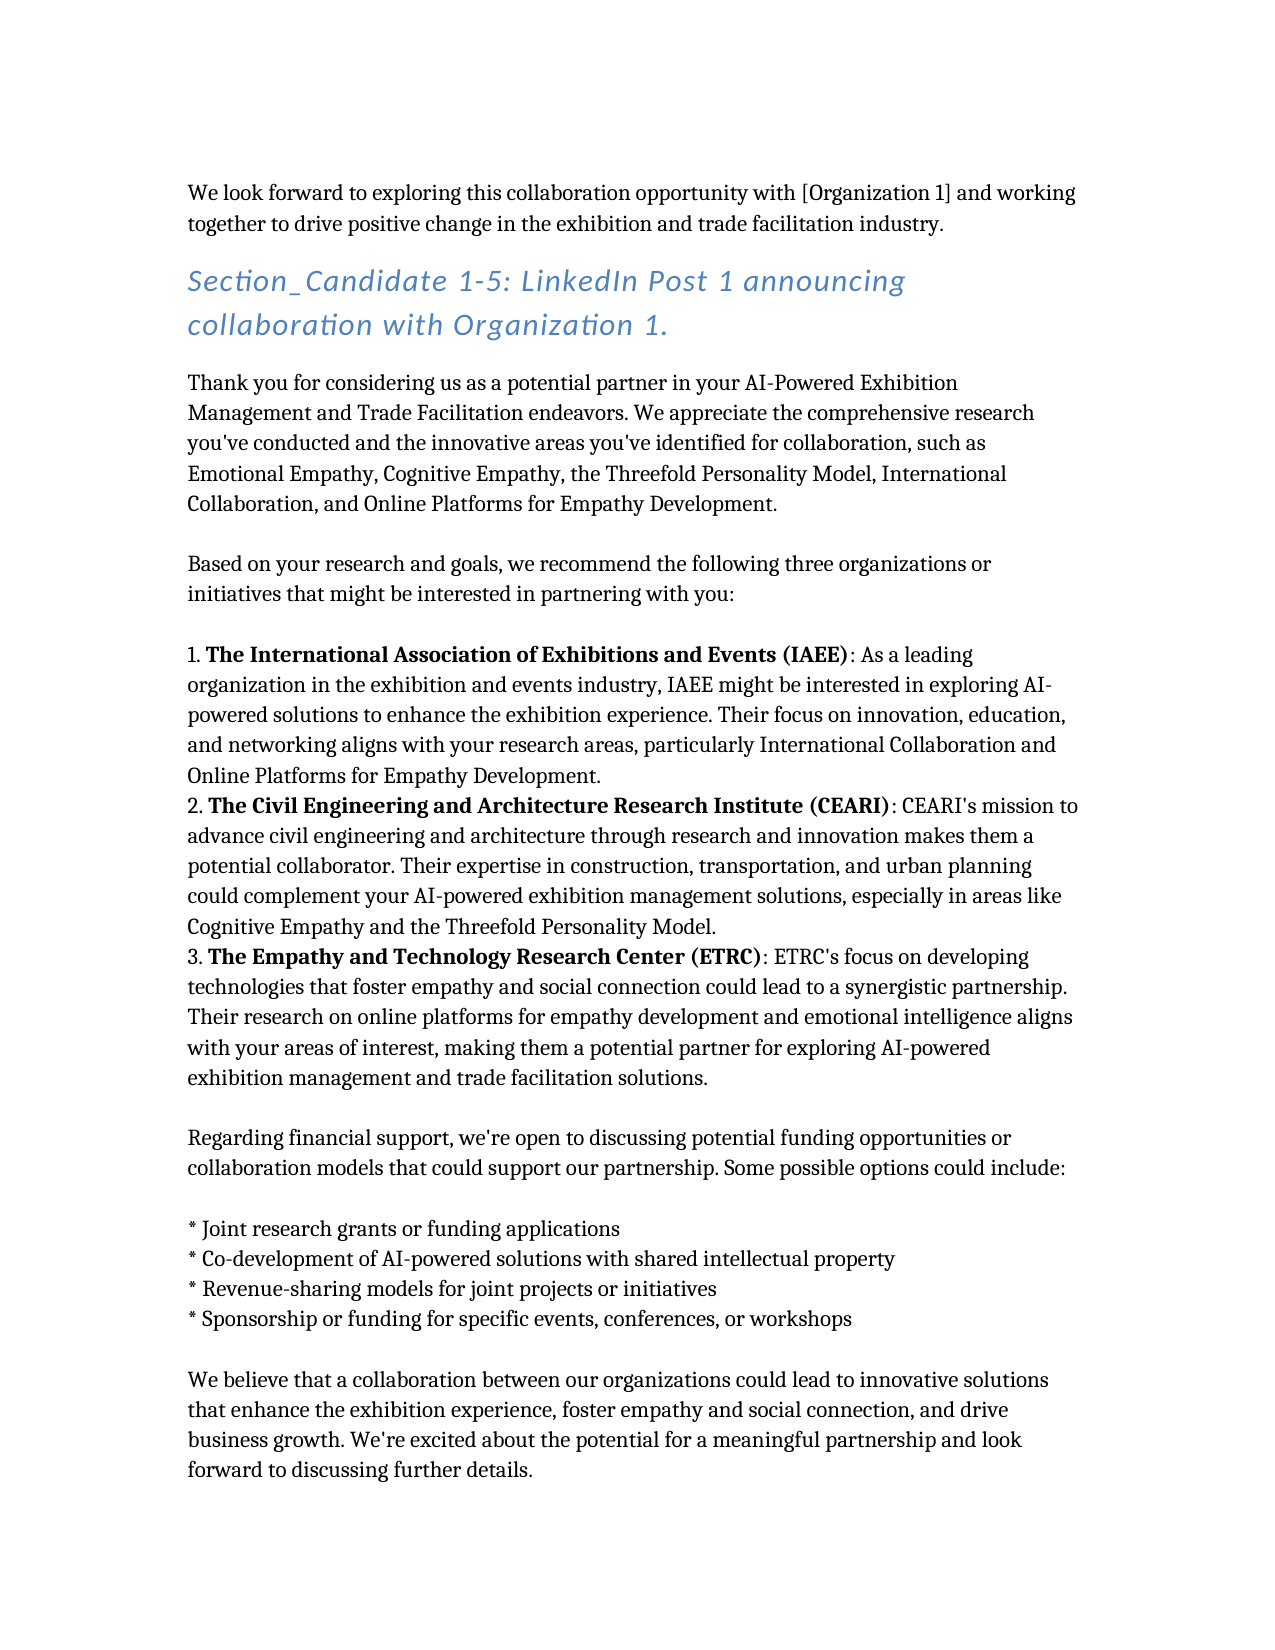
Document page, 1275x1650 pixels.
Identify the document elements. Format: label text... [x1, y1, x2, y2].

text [187, 150, 1087, 237]
subtitle Section_Candidate 1-5: LinkedIn Post 1 announcing collaboration with Organization 1. [187, 261, 1087, 343]
